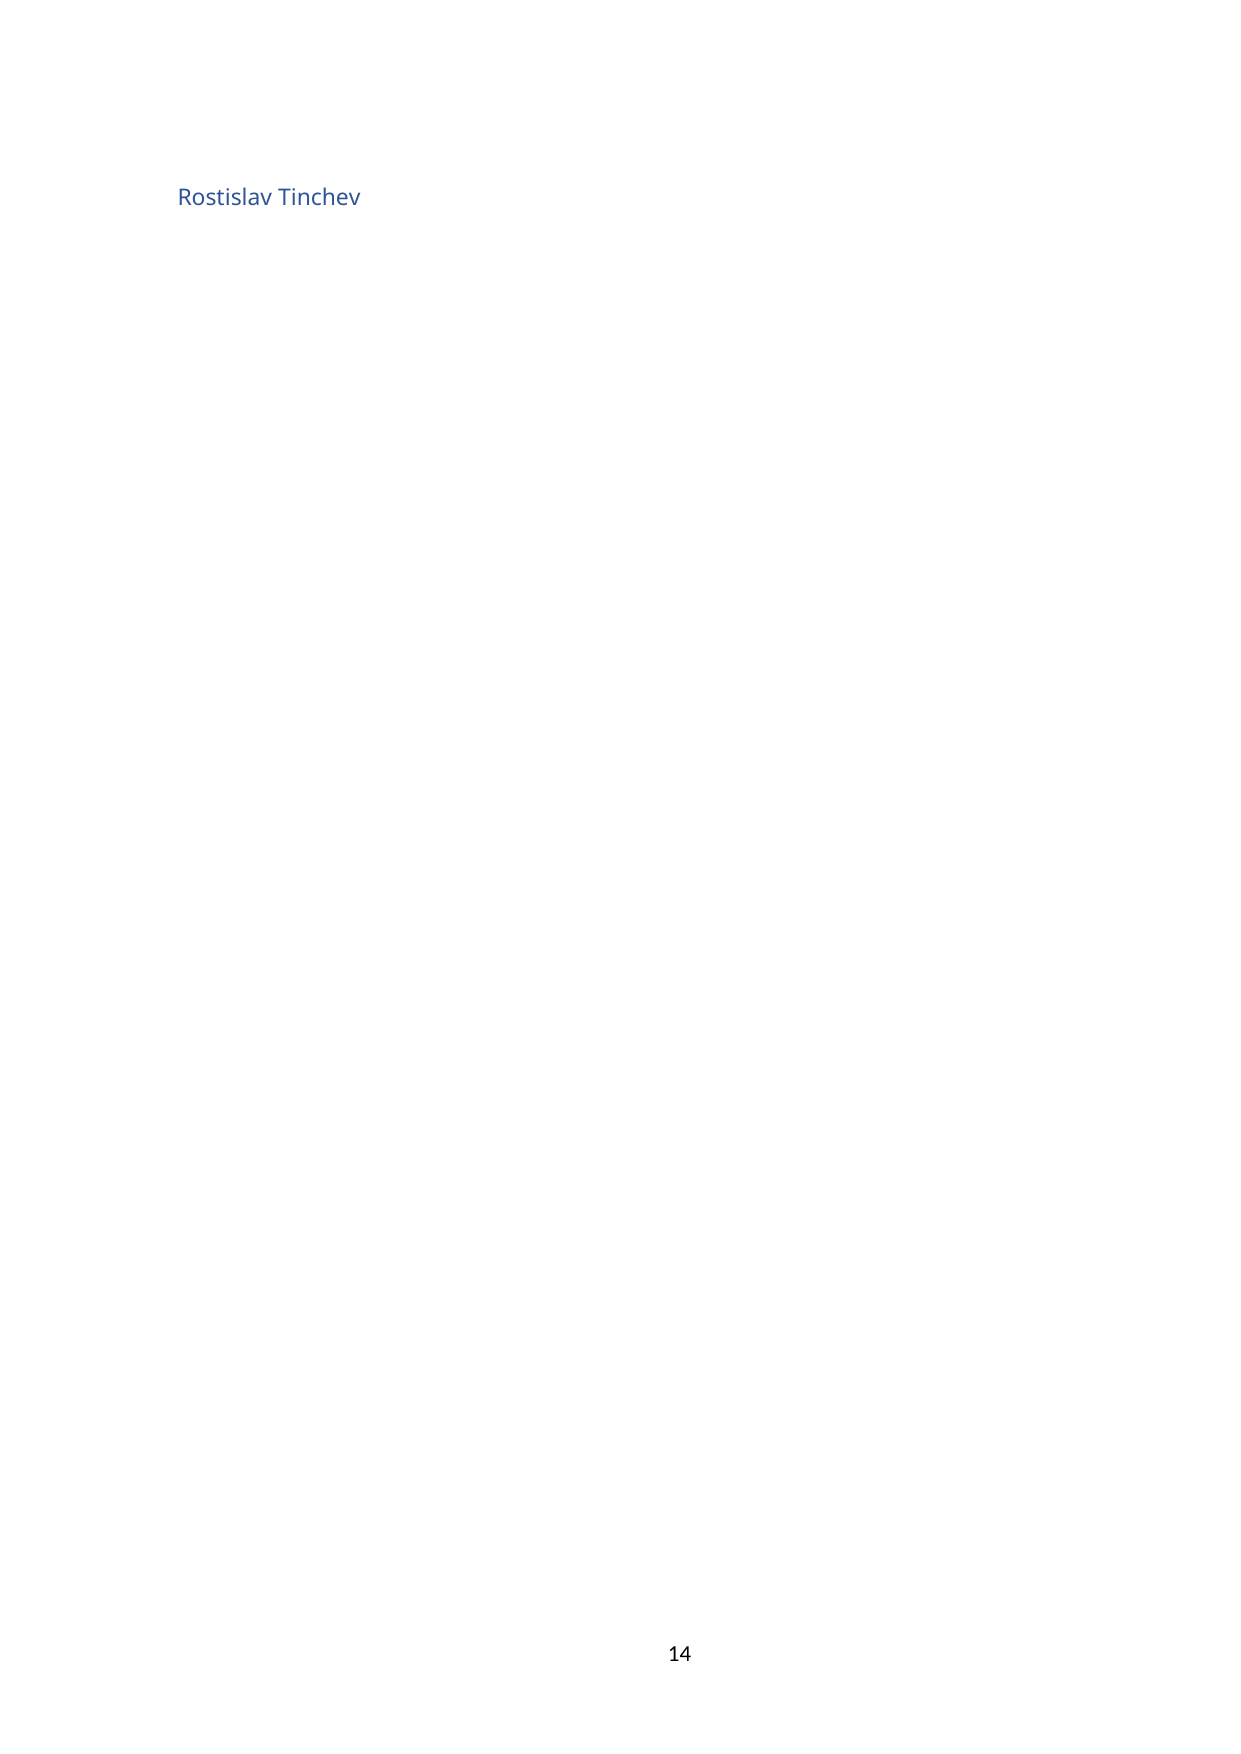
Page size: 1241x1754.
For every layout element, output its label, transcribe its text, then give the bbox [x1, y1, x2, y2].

subtitle Rostislav Tinchev [177, 181, 1181, 213]
